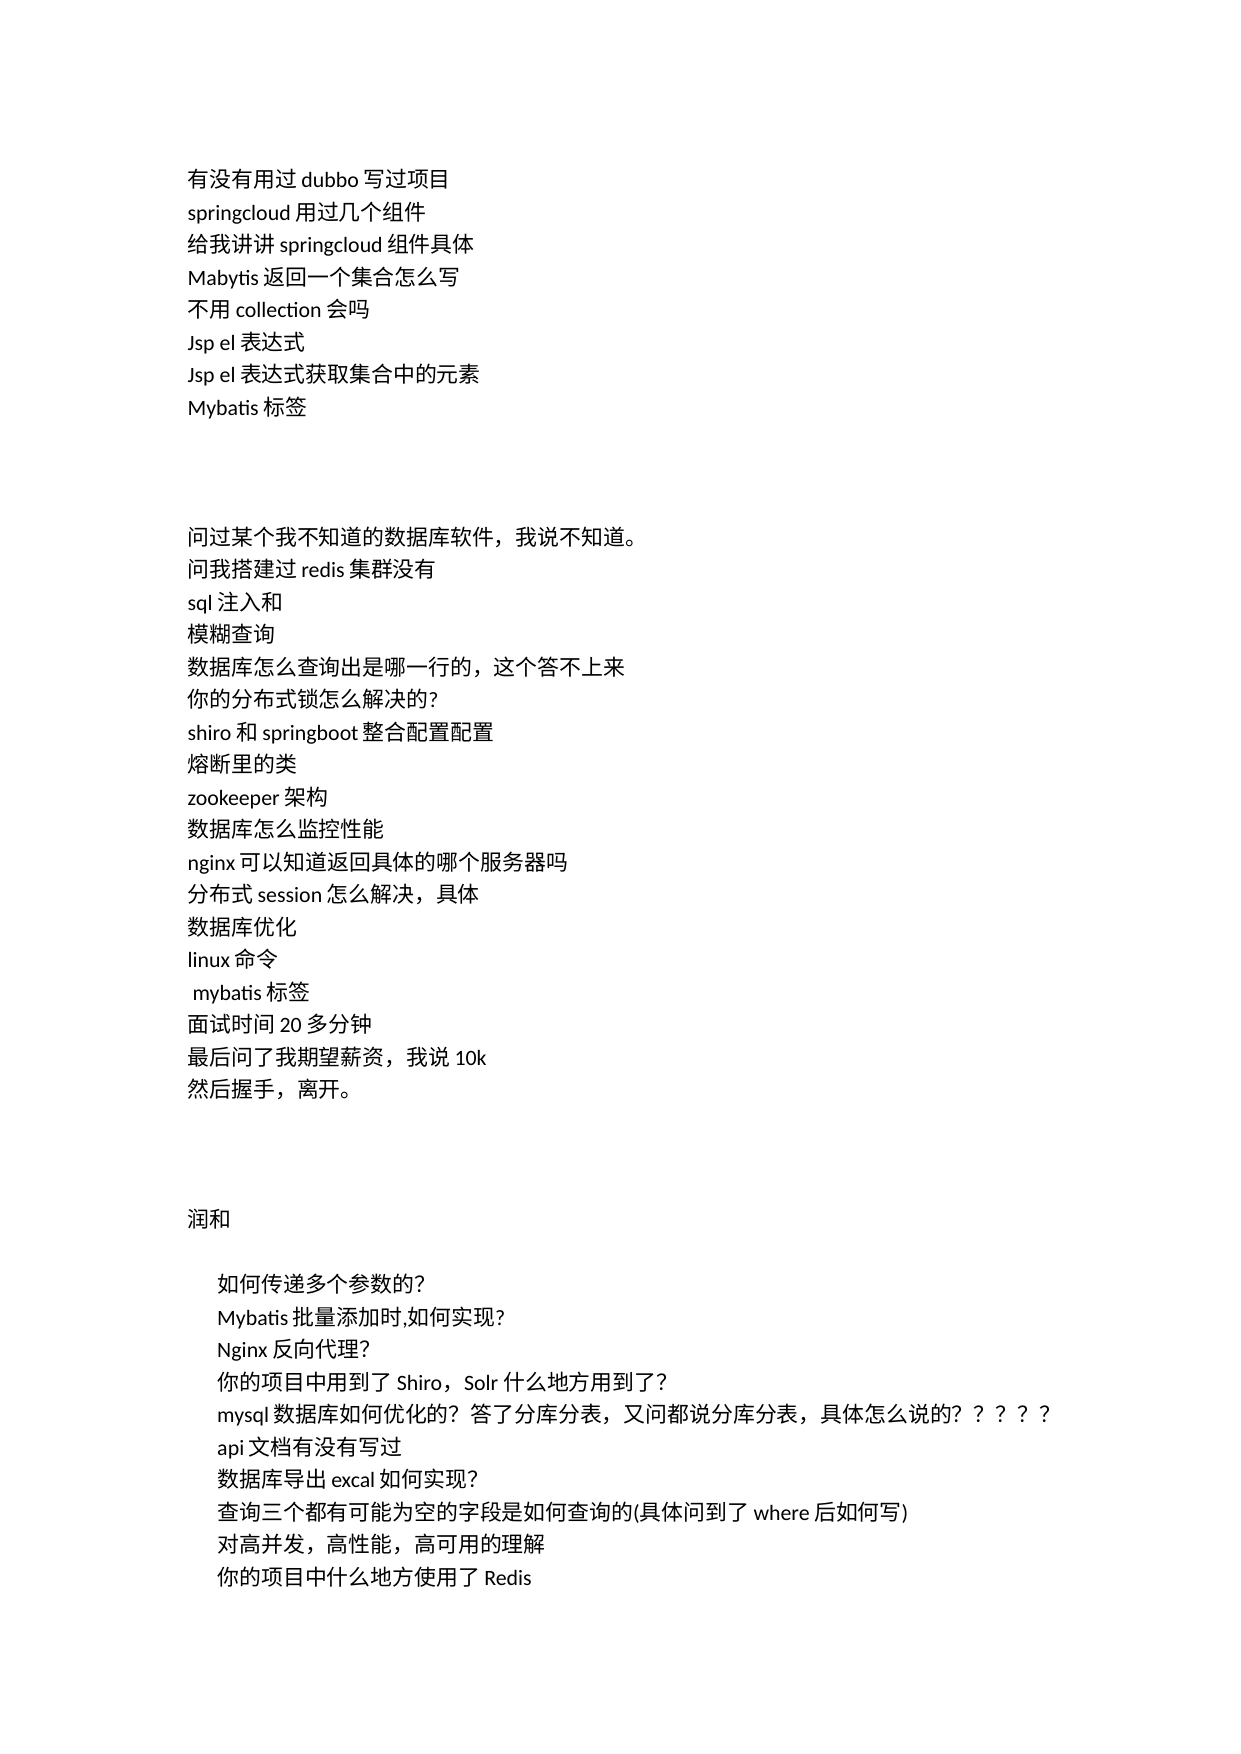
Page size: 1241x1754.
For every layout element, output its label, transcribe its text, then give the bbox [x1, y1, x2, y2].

text Nginx反向代理？ [187, 1332, 1053, 1364]
text 数据库怎么查询出是哪一行的，这个答不上来 [187, 649, 1053, 682]
text api文档有没有写过 [187, 1429, 1053, 1462]
text Jsp el表达式 [187, 324, 1053, 357]
text Jsp el表达式获取集合中的元素 [187, 357, 1053, 389]
text 熔断里的类 [187, 747, 1053, 779]
text Mybatis标签 [187, 389, 1053, 422]
text 数据库怎么监控性能 [187, 812, 1053, 844]
text 分布式session怎么解决，具体 [187, 877, 1053, 909]
text mysql数据库如何优化的？答了分库分表，又问都说分库分表，具体怎么说的？？？？？ [187, 1397, 1053, 1429]
text 最后问了我期望薪资，我说10k [187, 1039, 1053, 1072]
text 你的项目中什么地方使用了Redis [187, 1559, 1053, 1592]
text 如何传递多个参数的？ [187, 1267, 1053, 1299]
text Mybatis批量添加时,如何实现? [187, 1299, 1053, 1332]
text 你的分布式锁怎么解决的? [187, 682, 1053, 714]
text 查询三个都有可能为空的字段是如何查询的(具体问到了where后如何写) [187, 1494, 1053, 1527]
text linux命令 [187, 942, 1053, 974]
text 你的项目中用到了Shiro，Solr 什么地方用到了？ [187, 1364, 1053, 1397]
text 面试时间20多分钟 [187, 1007, 1053, 1039]
text 有没有用过dubbo写过项目 [187, 162, 1053, 194]
text 模糊查询 [187, 617, 1053, 649]
text springcloud用过几个组件 [187, 194, 1053, 227]
text 数据库优化 [187, 909, 1053, 942]
text 对高并发，高性能，高可用的理解 [187, 1527, 1053, 1559]
text 数据库导出excal如何实现？ [187, 1462, 1053, 1494]
text 然后握手，离开。 [187, 1072, 1053, 1104]
text sql注入和 [187, 584, 1053, 617]
text nginx可以知道返回具体的哪个服务器吗 [187, 844, 1053, 877]
text 润和 [187, 1202, 1053, 1234]
text 不用collection会吗 [187, 292, 1053, 324]
text Mabytis返回一个集合怎么写 [187, 259, 1053, 292]
text 问过某个我不知道的数据库软件，我说不知道。 [187, 519, 1053, 552]
text shiro和springboot整合配置配置 [187, 714, 1053, 747]
text 问我搭建过redis集群没有 [187, 552, 1053, 584]
text zookeeper架构 [187, 779, 1053, 812]
text mybatis标签 [187, 974, 1053, 1007]
text 给我讲讲springcloud组件具体 [187, 227, 1053, 259]
